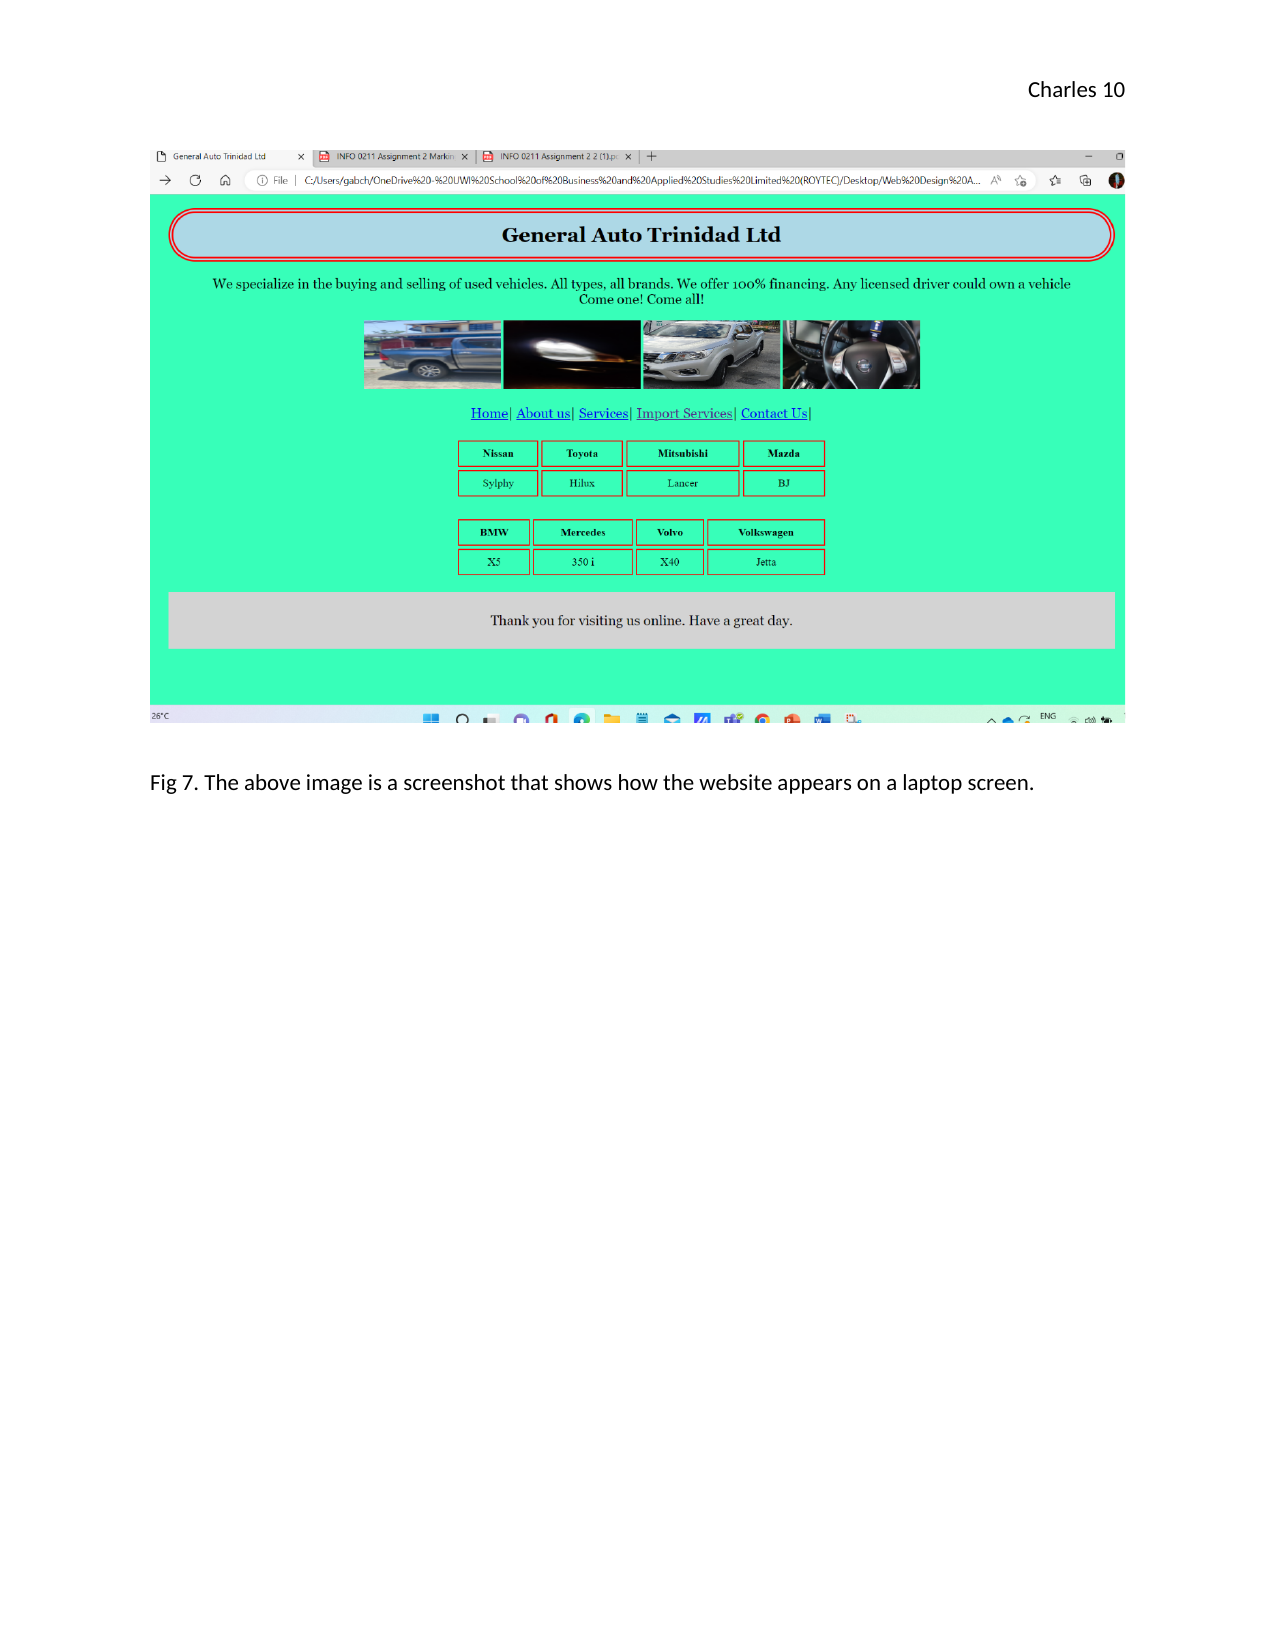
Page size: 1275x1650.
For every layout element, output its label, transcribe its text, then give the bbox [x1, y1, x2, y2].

text Fig 7. The above image is a screenshot that shows how the website appears on a laptop screen. [150, 768, 1125, 796]
picture [150, 150, 1125, 723]
